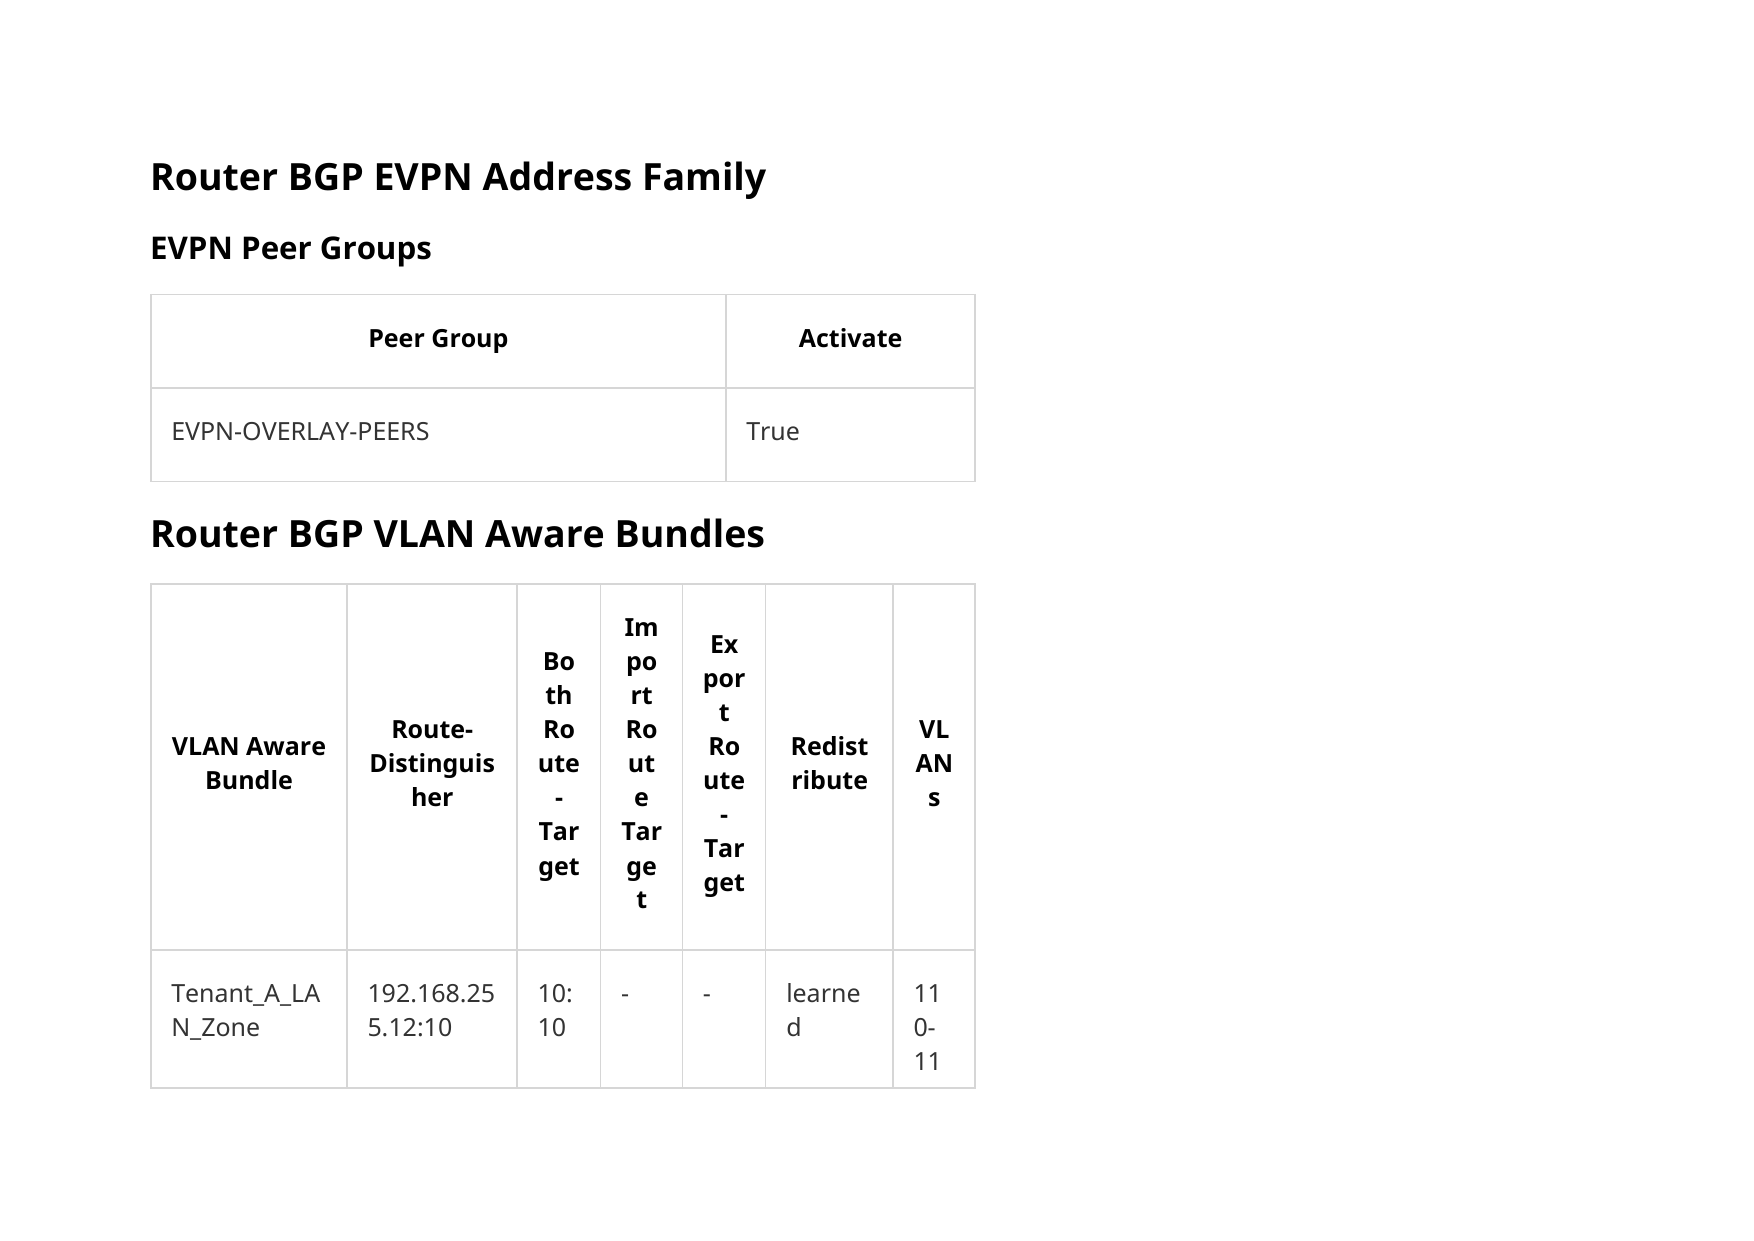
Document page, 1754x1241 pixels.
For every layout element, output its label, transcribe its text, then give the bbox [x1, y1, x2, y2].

text EVPN Peer Groups [150, 226, 1604, 269]
table_header Both Route-Target [518, 585, 600, 949]
table_cell - [601, 951, 682, 1087]
table_cell Tenant_A_LAN_Zone [152, 951, 346, 1087]
table_cell - [683, 951, 765, 1087]
table_header Export Route-Target [683, 585, 765, 949]
table_header Activate [727, 295, 974, 387]
table_header Import Route Target [601, 585, 682, 949]
table_cell 10:10 [518, 951, 600, 1087]
table_cell 192.168.255.12:10 [348, 951, 516, 1087]
text Router BGP VLAN Aware Bundles [150, 507, 1604, 558]
text Router BGP EVPN Address Family [150, 150, 1604, 201]
table_header Route-Distinguisher [348, 585, 516, 949]
table_header Peer Group [152, 295, 725, 387]
table_header VLAN Aware Bundle [152, 585, 346, 949]
table_cell 110-112 [894, 951, 974, 1087]
table_header Redistribute [766, 585, 892, 949]
table_cell True [727, 389, 974, 481]
table_cell learned [766, 951, 892, 1087]
table_header VLANs [894, 585, 974, 949]
table_cell EVPN-OVERLAY-PEERS [152, 389, 725, 481]
